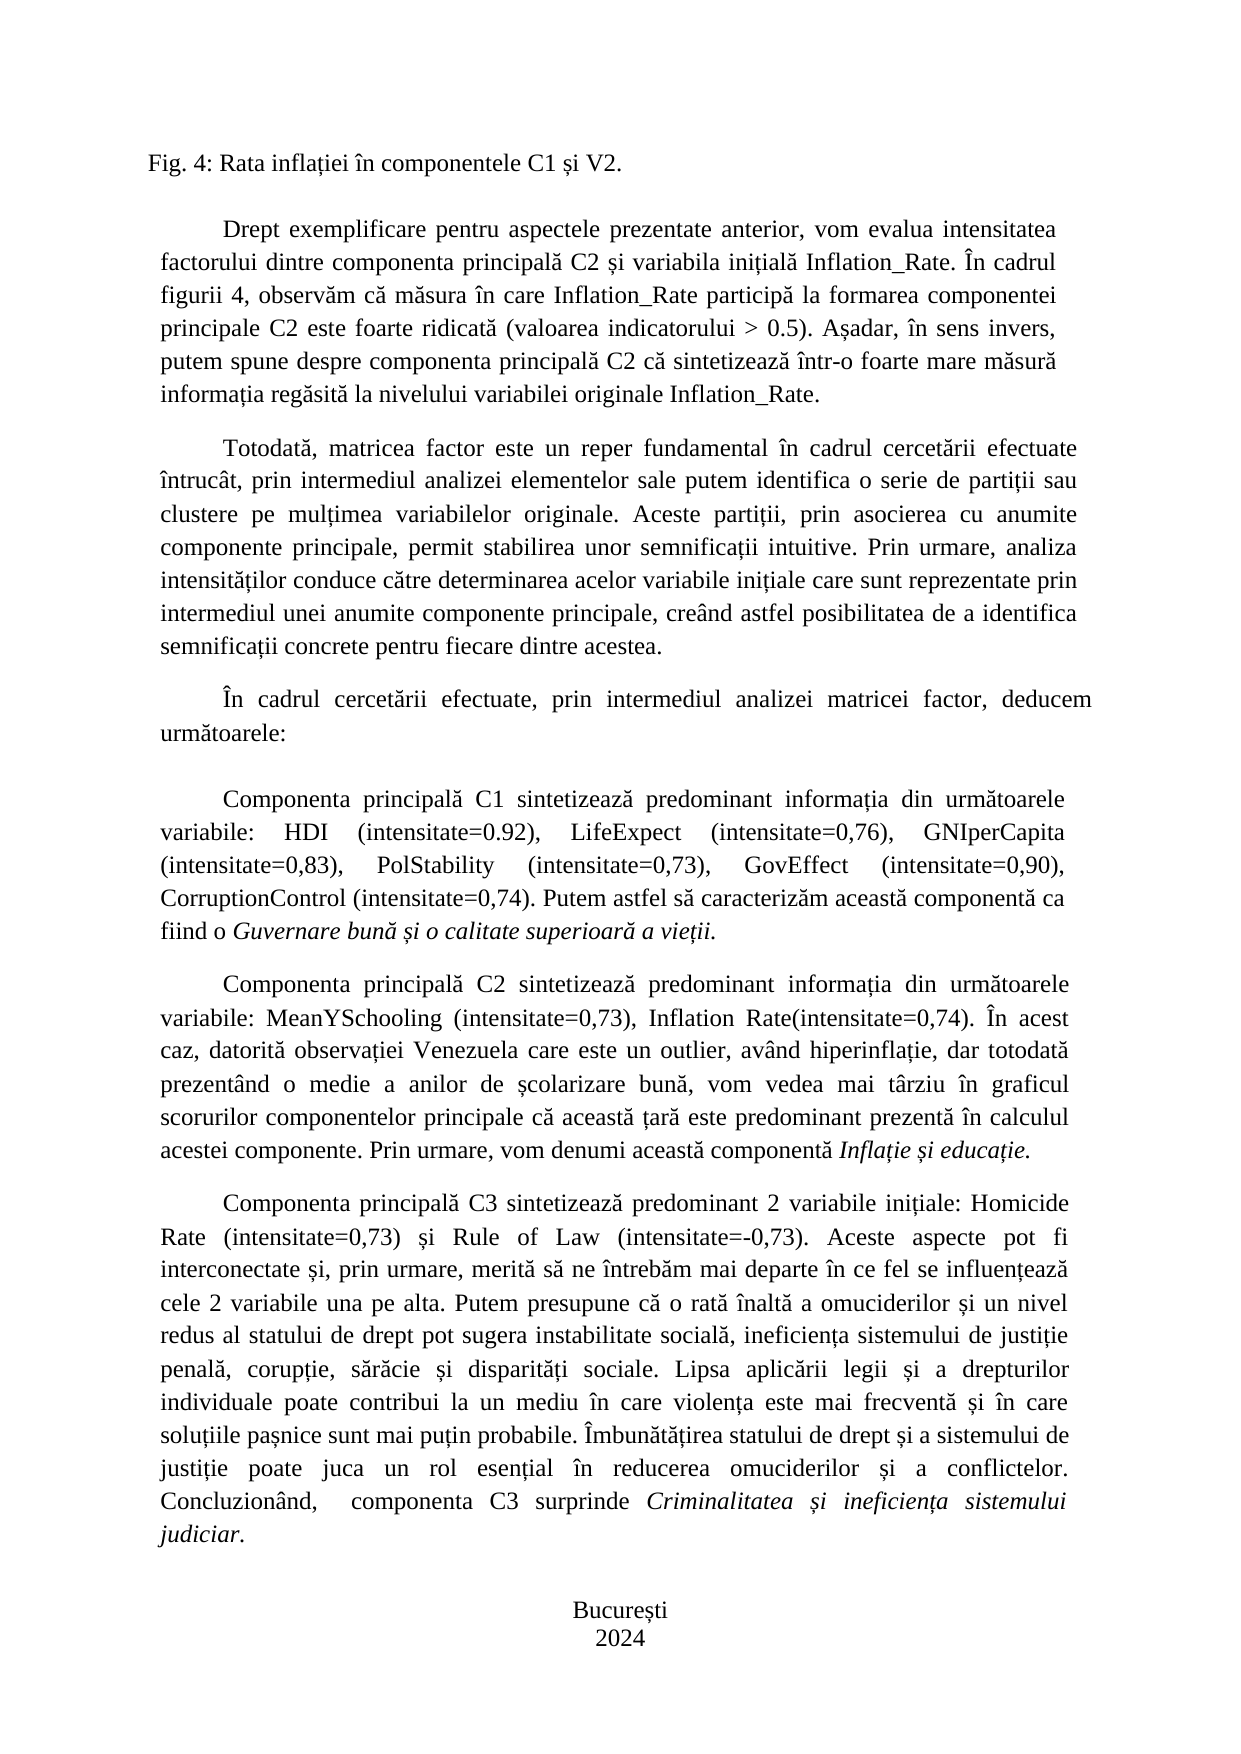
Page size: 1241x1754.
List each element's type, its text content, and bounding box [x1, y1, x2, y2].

text Componenta principală C3 sintetizează predominant 2 variabile inițiale: Homicide Rate (intensitate=0,73) și Rule of Law (intensitate=-0,73). Aceste aspecte pot fi interconectate și, prin urmare, merită să ne întrebăm mai departe în ce fel se influențează cele 2 variabile una pe alta. Putem presupune că o rată înaltă a omuciderilor și un nivel redus al statului de drept pot sugera instabilitate socială, ineficiența sistemului de justiție penală, corupție, sărăcie și disparități sociale. Lipsa aplicării legii și a drepturilor individuale poate contribui la un mediu în care violența este mai frecventă și în care soluțiile pașnice sunt mai puțin probabile. Îmbunătățirea statului de drept și a sistemului de justiție poate juca un rol esențial în reducerea omuciderilor și a conflictelor. Concluzionând, componenta C3 surprinde Criminalitatea și ineficiența sistemului judiciar. [160, 1188, 1070, 1547]
text În cadrul cercetării efectuate, prin intermediul analizei matricei factor, deducem următoarele: [160, 684, 1093, 746]
text Componenta principală C2 sintetizează predominant informația din următoarele variabile: MeanYSchooling (intensitate=0,73), Inflation Rate(intensitate=0,74). În acest caz, datorită observației Venezuela care este un outlier, având hiperinflație, dar totodată prezentând o medie a anilor de școlarizare bună, vom vedea mai târziu în graficul scorurilor componentelor principale că această țară este predominant prezentă în calculul acestei componente. Prin urmare, vom denumi această componentă Inflație și educație. [160, 969, 1070, 1163]
subtitle Fig. 4: Rata inflației în componentele C1 și V2. [148, 148, 1093, 176]
text Componenta principală C1 sintetizează predominant informația din următoarele variabile: HDI (intensitate=0.92), LifeExpect (intensitate=0,76), GNIperCapita (intensitate=0,83), PolStability (intensitate=0,73), GovEffect (intensitate=0,90), CorruptionControl (intensitate=0,74). Putem astfel să caracterizăm această componentă ca fiind o Guvernare bună și o calitate superioară a vieții. [160, 784, 1066, 944]
text Totodată, matricea factor este un reper fundamental în cadrul cercetării efectuate întrucât, prin intermediul analizei elementelor sale putem identifica o serie de partiții sau clustere pe mulțimea variabilelor originale. Aceste partiții, prin asocierea cu anumite componente principale, permit stabilirea unor semnificații intuitive. Prin urmare, analiza intensităților conduce către determinarea acelor variabile inițiale care sunt reprezentate prin intermediul unei anumite componente principale, creând astfel posibilitatea de a identifica semnificații concrete pentru fiecare dintre acestea. [160, 433, 1078, 659]
text Drept exemplificare pentru aspectele prezentate anterior, vom evalua intensitatea factorului dintre componenta principală C2 și variabila inițială Inflation_Rate. În cadrul figurii 4, observăm că măsura în care Inflation_Rate participă la formarea componentei principale C2 este foarte ridicată (valoarea indicatorului > 0.5). Așadar, în sens invers, putem spune despre componenta principală C2 că sintetizează într-o foarte mare măsură informația regăsită la nivelului variabilei originale Inflation_Rate. [160, 214, 1057, 407]
